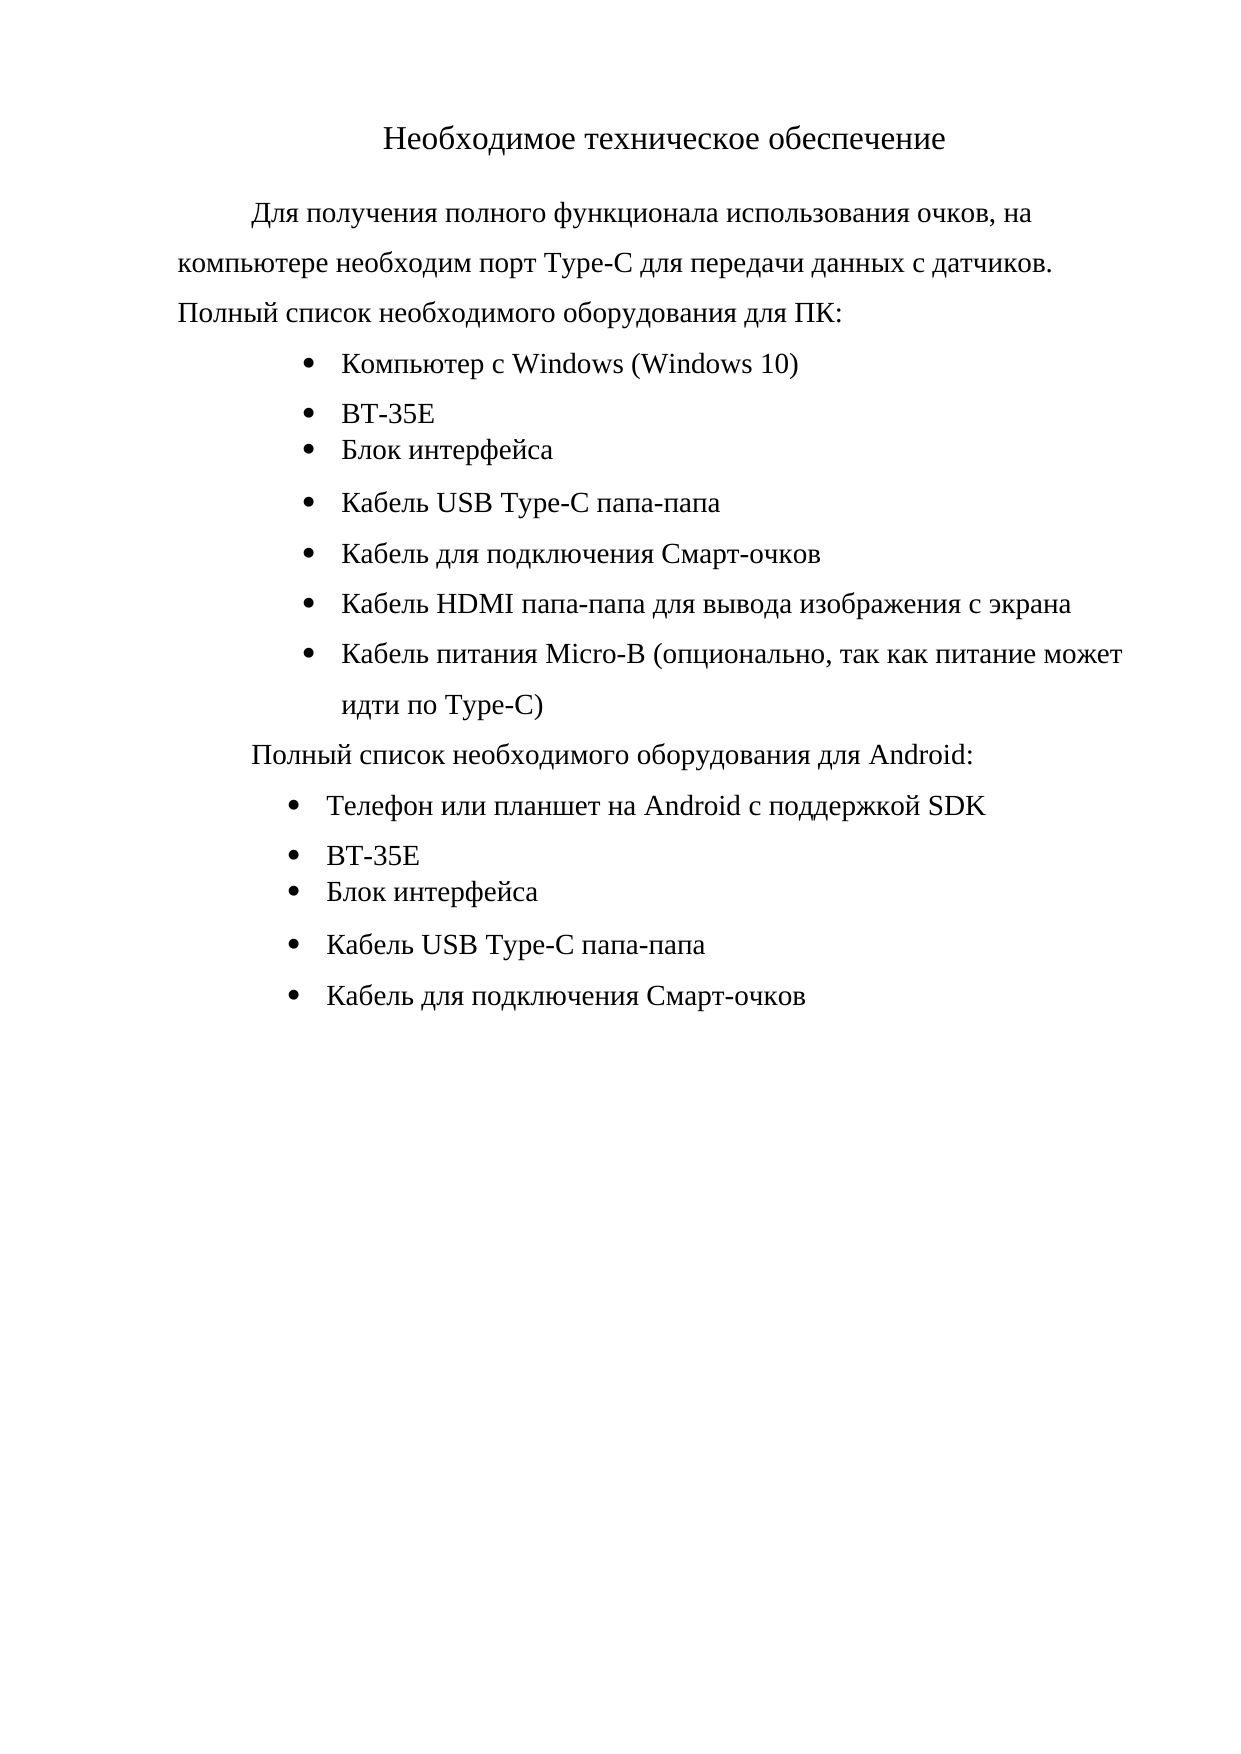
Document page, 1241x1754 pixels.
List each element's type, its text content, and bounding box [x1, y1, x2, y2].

list Кабель USB Type-C папа-папа [288, 927, 1152, 961]
list Кабель питания Micro-B (опционально, так как питание может идти по Type-C) [303, 637, 1152, 721]
list Компьютер с Windows (Windows 10) [303, 346, 1152, 379]
list Телефон или планшет на Android с поддержкой SDK [288, 788, 1152, 821]
list Блок интерфейса [288, 874, 1152, 908]
list Блок интерфейса [303, 432, 1152, 466]
list Кабель HDMI папа-папа для вывода изображения с экрана [303, 586, 1152, 620]
list Кабель USB Type-C папа-папа [303, 485, 1152, 519]
list Кабель для подключения Смарт-очков [288, 978, 1152, 1011]
text Необходимое техническое обеспечение [177, 118, 1152, 156]
list BT-35E [288, 838, 1152, 872]
list Кабель для подключения Смарт-очков [303, 536, 1152, 569]
text Для получения полного функционала использования очков, на компьютере необходим порт Type-С для передачи данных с датчиков. Полный список необходимого оборудования для ПК: [177, 195, 1152, 329]
text Полный список необходимого оборудования для Android: [177, 737, 1152, 771]
list BT-35E [303, 396, 1152, 430]
